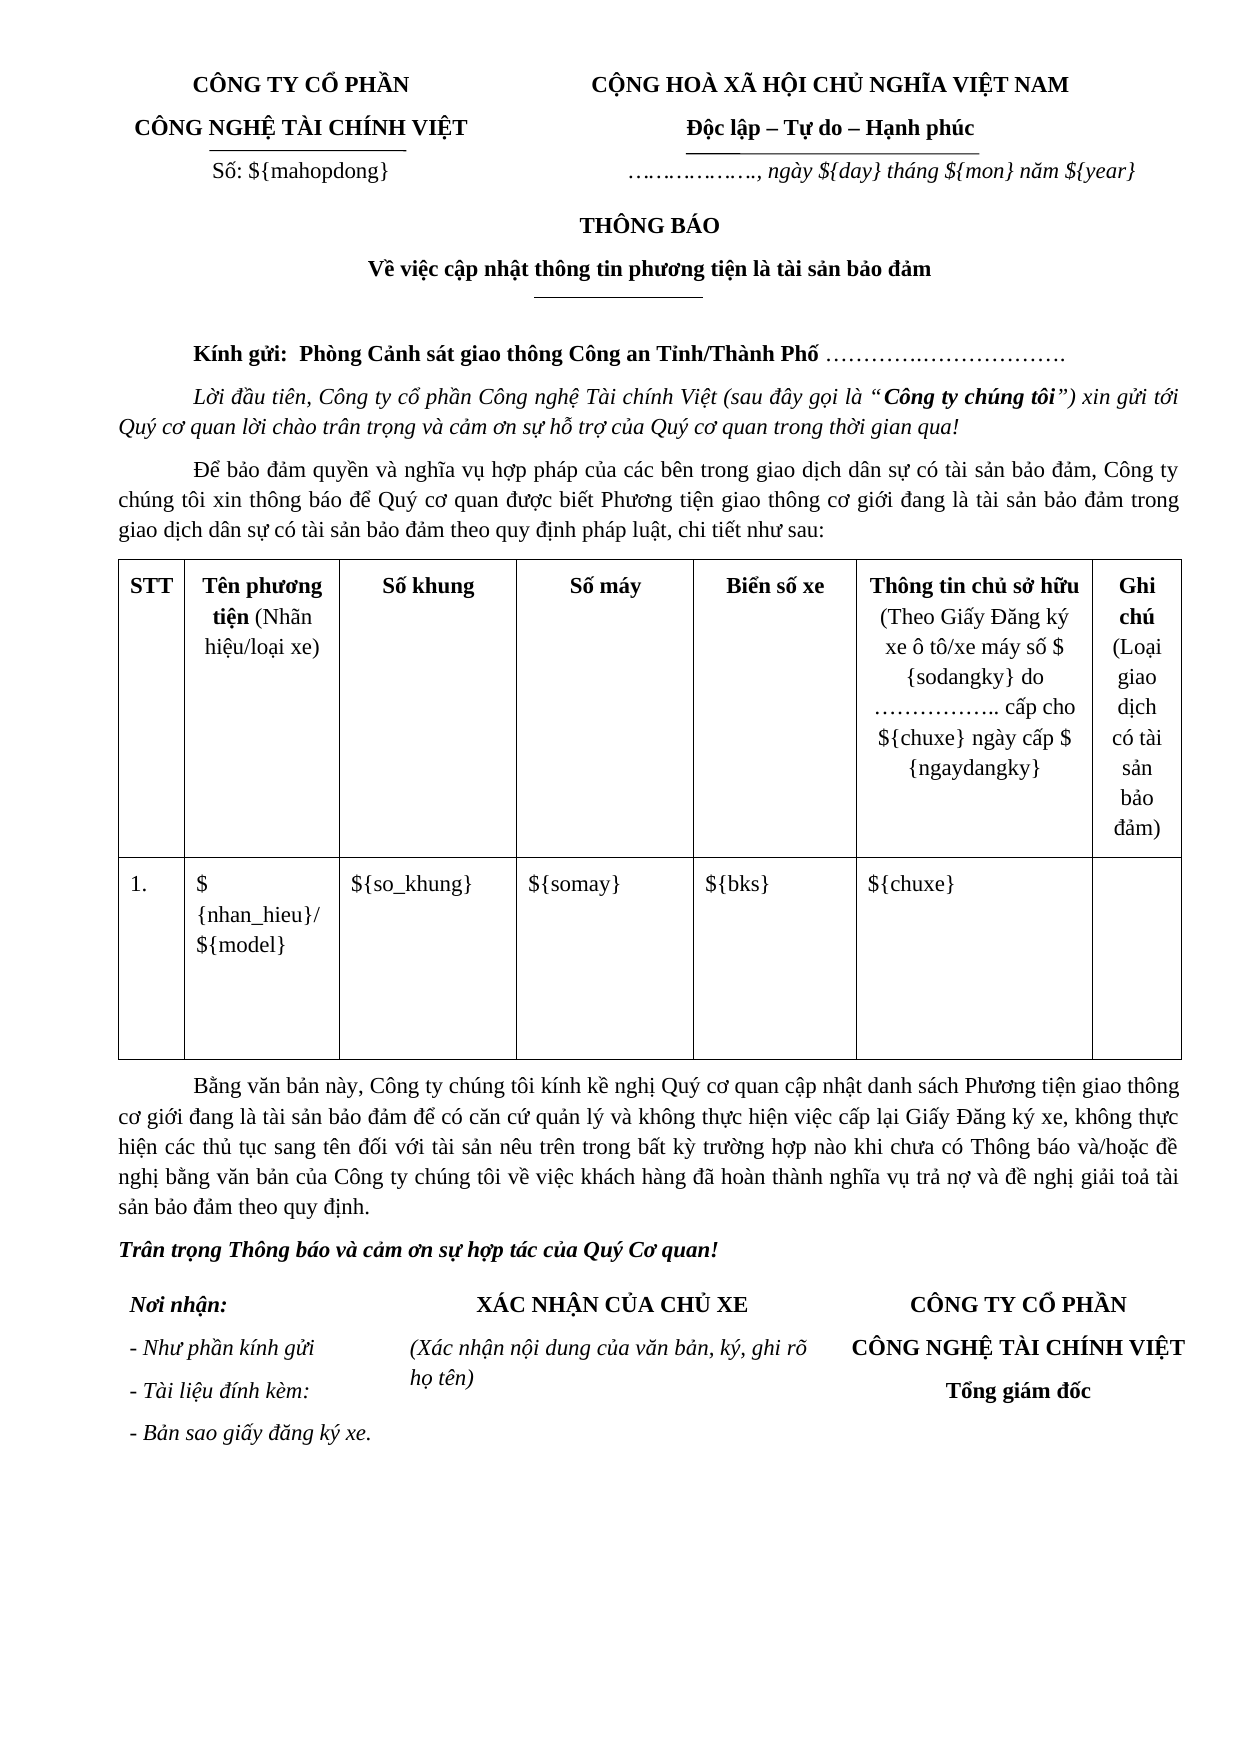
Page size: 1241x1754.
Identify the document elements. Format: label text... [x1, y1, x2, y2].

table_header CỘNG HOÀ XÃ HỘI CHỦ NGHĨA VIỆT NAM Độc lập – Tự do – Hạnh phúc ………………., ngày ${day} tháng ${mon} năm ${year} [512, 59, 1149, 200]
text THÔNG BÁO [118, 212, 1181, 238]
table_cell ${chuxe} [857, 858, 1092, 1059]
table_cell ${nhan_hieu}/${model} [185, 858, 339, 1059]
text Về việc cập nhật thông tin phương tiện là tài sản bảo đảm [118, 255, 1181, 281]
table_header Số khung [340, 560, 516, 857]
table_cell ${somay} [517, 858, 693, 1059]
table_cell [1093, 858, 1181, 1059]
table_header CÔNG TY CỔ PHẦN CÔNG NGHỆ TÀI CHÍNH VIỆT Số: ${mahopdong} [90, 59, 512, 200]
table_cell ${so_khung} [340, 858, 516, 1059]
table_header Tên phương tiện (Nhãn hiệu/loại xe) [185, 560, 339, 857]
text Để bảo đảm quyền và nghĩa vụ hợp pháp của các bên trong giao dịch dân sự có tài sản bảo đảm, Công ty chúng tôi xin thông báo để Quý cơ quan được biết Phương tiện giao thông cơ giới đang là tài sản bảo đảm trong giao dịch dân sự có tài sản bảo đảm theo quy định pháp luật, chi tiết như sau: [118, 456, 1181, 543]
table_cell ${bks} [694, 858, 856, 1059]
table_cell 1. [119, 858, 184, 1059]
text Kính gửi: Phòng Cảnh sát giao thông Công an Tỉnh/Thành Phố ………….………………. [193, 340, 1181, 367]
table_header Nơi nhận: - Như phần kính gửi - Tài liệu đính kèm: - Bản sao giấy đăng ký xe. [118, 1279, 398, 1505]
text Trân trọng Thông báo và cảm ơn sự hợp tác của Quý Cơ quan! [118, 1236, 1181, 1262]
table_header Thông tin chủ sở hữu (Theo Giấy Đăng ký xe ô tô/xe máy số ${sodangky} do …………….. cấp cho ${chuxe} ngày cấp ${ngaydangky} [857, 560, 1092, 857]
table_header Ghi chú (Loại giao dịch có tài sản bảo đảm) [1093, 560, 1181, 857]
text Lời đầu tiên, Công ty cổ phần Công nghệ Tài chính Việt (sau đây gọi là “Công ty chúng tôi”) xin gửi tới Quý cơ quan lời chào trân trọng và cảm ơn sự hỗ trợ của Quý cơ quan trong thời gian qua! [118, 383, 1181, 439]
table_header Số máy [517, 560, 693, 857]
table_header STT [119, 560, 184, 857]
text Bằng văn bản này, Công ty chúng tôi kính kề nghị Quý cơ quan cập nhật danh sách Phương tiện giao thông cơ giới đang là tài sản bảo đảm để có căn cứ quản lý và không thực hiện việc cấp lại Giấy Đăng ký xe, không thực hiện các thủ tục sang tên đối với tài sản nêu trên trong bất kỳ trường hợp nào khi chưa có Thông báo và/hoặc đề nghị bằng văn bản của Công ty chúng tôi về việc khách hàng đã hoàn thành nghĩa vụ trả nợ và đề nghị giải toả tài sản bảo đảm theo quy định. [118, 1073, 1181, 1220]
table_header CÔNG TY CỔ PHẦN CÔNG NGHỆ TÀI CHÍNH VIỆT Tổng giám đốc [826, 1279, 1210, 1505]
table_header Biển số xe [694, 560, 856, 857]
table_header XÁC NHẬN CỦA CHỦ XE (Xác nhận nội dung của văn bản, ký, ghi rõ họ tên) [398, 1279, 826, 1505]
